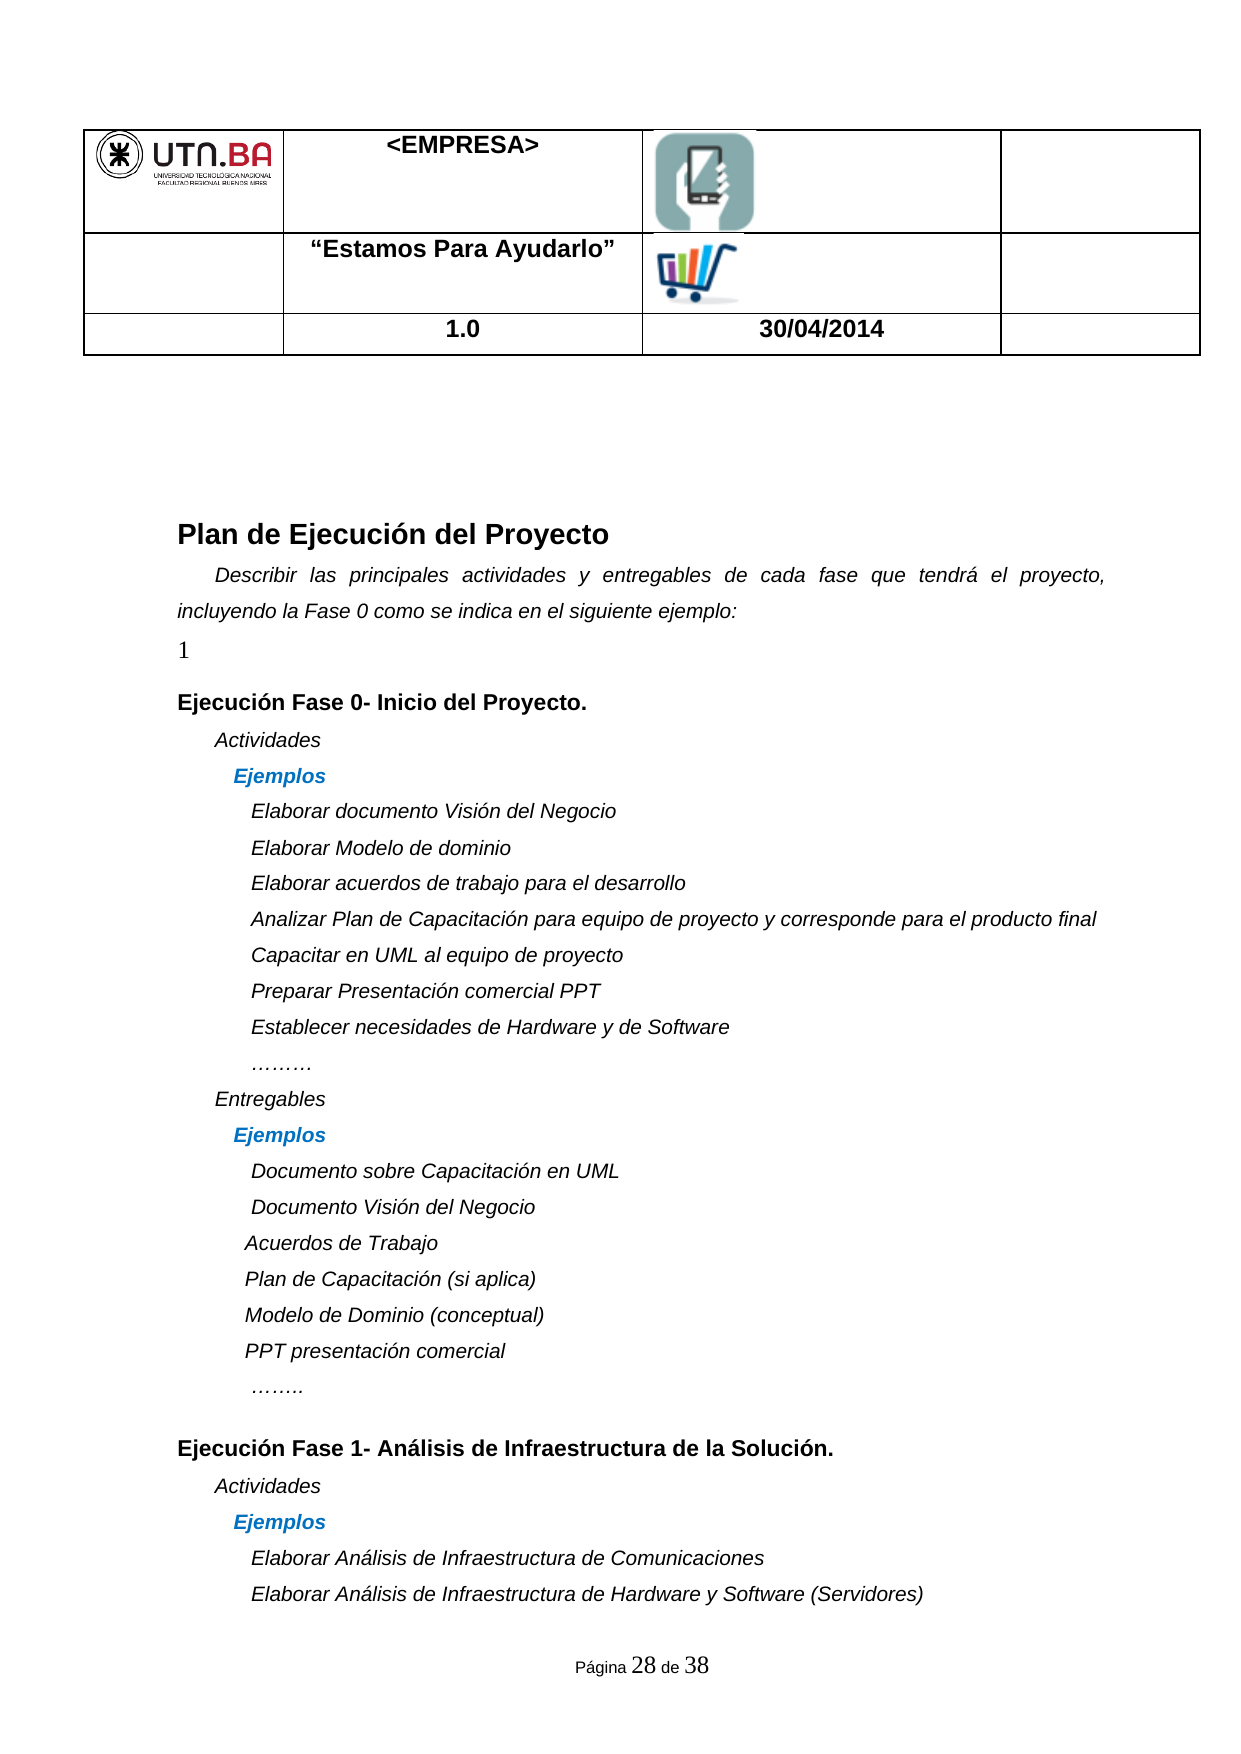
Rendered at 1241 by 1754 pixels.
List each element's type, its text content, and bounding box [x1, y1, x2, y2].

text Ejemplos [177, 1123, 1107, 1147]
text Elaborar documento Visión del Negocio [177, 799, 1107, 823]
text Describir las principales actividades y entregables de cada fase que tendrá el proyecto, incluyendo la Fase 0 como se indica en el siguiente ejemplo: [177, 563, 1107, 623]
text Capacitar en UML al equipo de proyecto [177, 943, 1107, 967]
text Analizar Plan de Capacitación para equipo de proyecto y corresponde para el producto final [177, 907, 1107, 931]
text Ejemplos [177, 763, 1107, 787]
text Elaborar Análisis de Infraestructura de Comunicaciones [177, 1546, 1107, 1570]
text Elaborar Análisis de Infraestructura de Hardware y Software (Servidores) [177, 1582, 1107, 1606]
text PPT presentación comercial [177, 1338, 1107, 1362]
text Acuerdos de Trabajo [177, 1231, 1107, 1254]
text Plan de Ejecución del Proyecto [177, 517, 1107, 551]
text …….. [177, 1374, 1107, 1398]
text Preparar Presentación comercial PPT [177, 979, 1107, 1003]
picture [653, 233, 744, 311]
text Entregables [177, 1087, 1107, 1111]
text Actividades [177, 1474, 1107, 1498]
text Documento Visión del Negocio [177, 1195, 1107, 1219]
text Plan de Capacitación (si aplica) [177, 1267, 1107, 1291]
text Modelo de Dominio (conceptual) [177, 1302, 1107, 1326]
picture [653, 130, 757, 232]
text ……… [177, 1051, 1107, 1075]
text Ejecución Fase 0- Inicio del Proyecto. [177, 689, 1107, 715]
text Establecer necesidades de Hardware y de Software [177, 1015, 1107, 1039]
text Ejecución Fase 1- Análisis de Infraestructura de la Solución. [177, 1435, 1107, 1462]
text Actividades [177, 727, 1107, 751]
picture [96, 130, 271, 185]
text Ejemplos [177, 1510, 1107, 1534]
text Elaborar Modelo de dominio [177, 835, 1107, 859]
text Elaborar acuerdos de trabajo para el desarrollo [177, 871, 1107, 895]
text Documento sobre Capacitación en UML [177, 1159, 1107, 1183]
